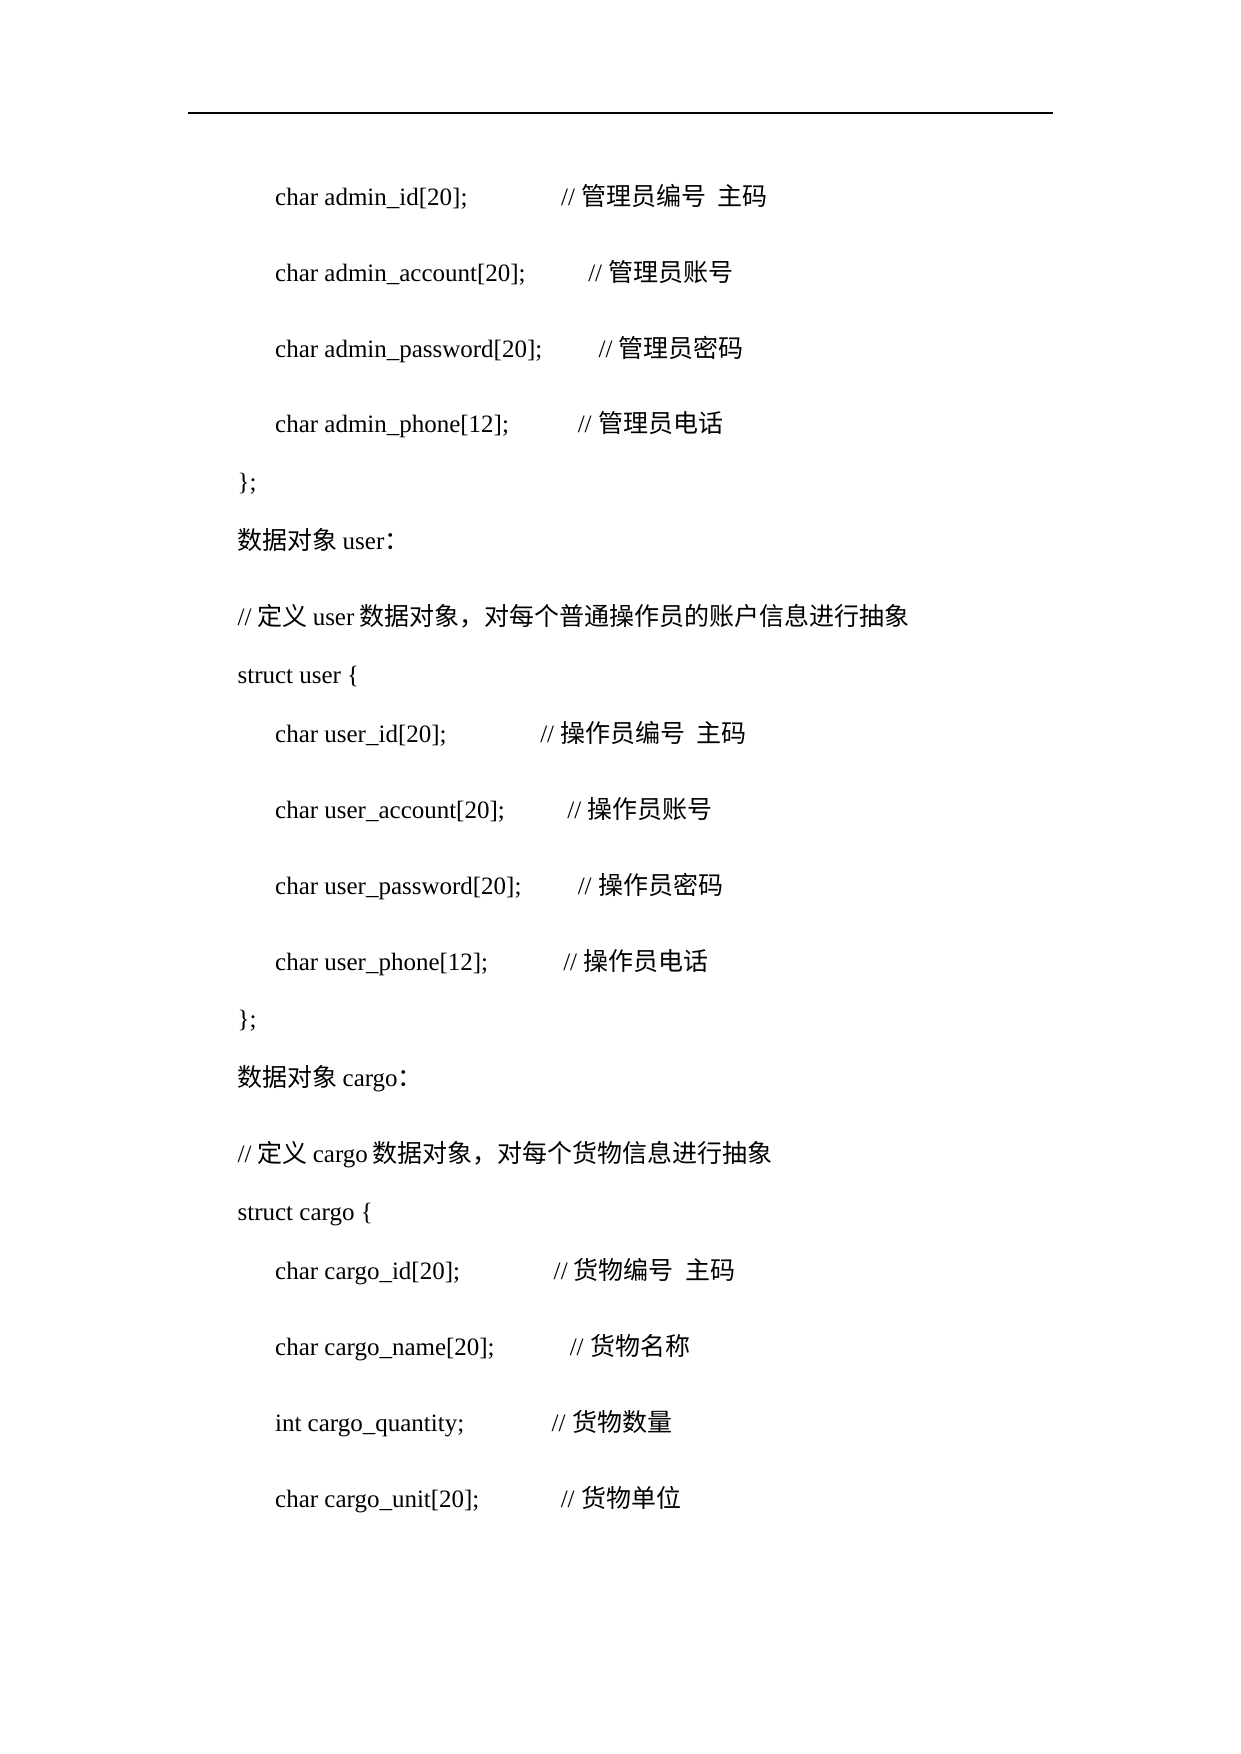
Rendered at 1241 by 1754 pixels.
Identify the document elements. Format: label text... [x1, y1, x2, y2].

text char user_account[20]; // 操作员账号 [187, 775, 1053, 840]
text char user_password[20]; // 操作员密码 [187, 851, 1053, 916]
text 数据对象user： [187, 506, 1053, 571]
text char admin_account[20]; // 管理员账号 [187, 238, 1053, 303]
text struct cargo { [187, 1195, 1053, 1228]
text char admin_id[20]; // 管理员编号 主码 [187, 162, 1053, 227]
text char admin_password[20]; // 管理员密码 [187, 314, 1053, 379]
text char cargo_id[20]; // 货物编号 主码 [187, 1236, 1053, 1301]
text char user_phone[12]; // 操作员电话 [187, 927, 1053, 992]
text // 定义cargo数据对象，对每个货物信息进行抽象 [187, 1119, 1053, 1184]
text }; [187, 1002, 1053, 1035]
text int cargo_quantity; // 货物数量 [187, 1388, 1053, 1453]
text }; [187, 465, 1053, 498]
text char admin_phone[12]; // 管理员电话 [187, 389, 1053, 454]
text char cargo_unit[20]; // 货物单位 [187, 1464, 1053, 1529]
text 数据对象cargo： [187, 1043, 1053, 1108]
text char user_id[20]; // 操作员编号 主码 [187, 699, 1053, 764]
text // 定义user数据对象，对每个普通操作员的账户信息进行抽象 [187, 582, 1053, 647]
text char cargo_name[20]; // 货物名称 [187, 1312, 1053, 1377]
text struct user { [187, 658, 1053, 691]
